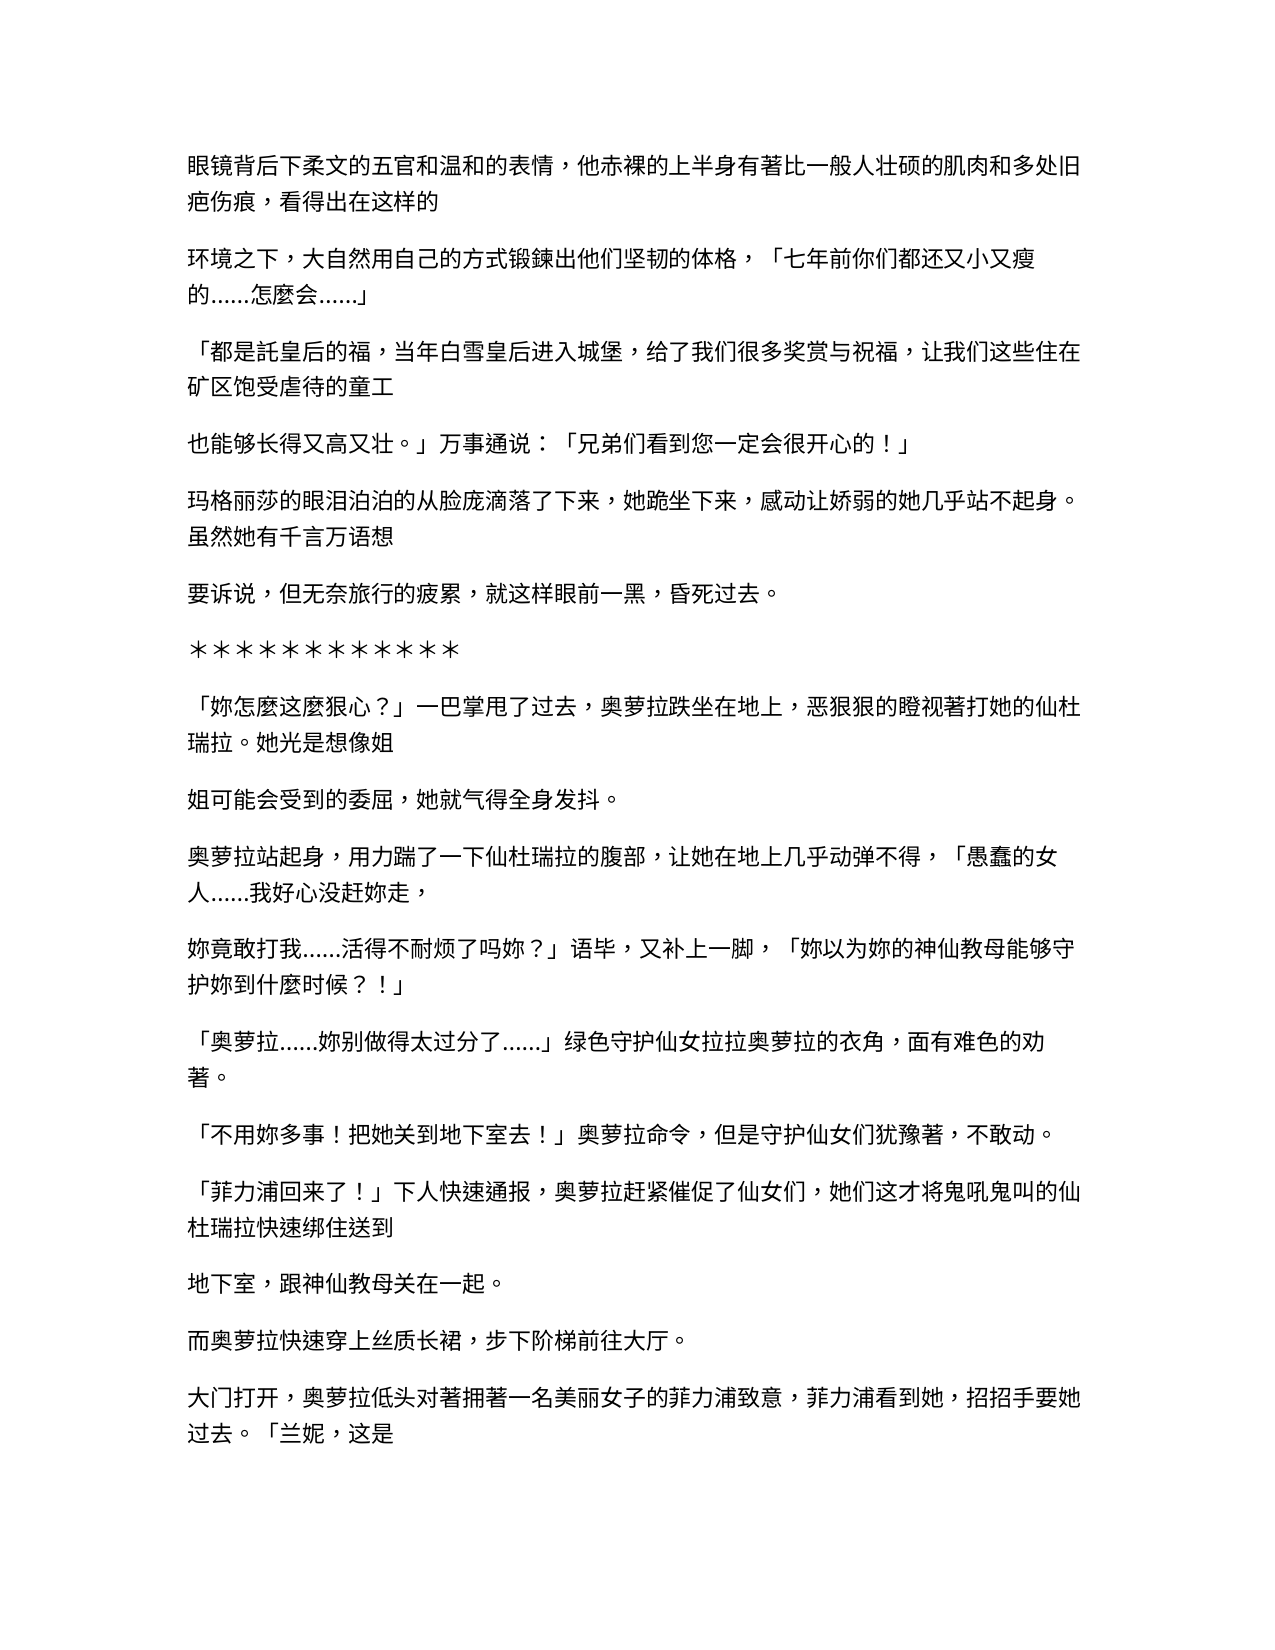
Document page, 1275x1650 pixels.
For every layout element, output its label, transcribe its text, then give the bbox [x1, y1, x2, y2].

text 玛格丽莎的眼泪泊泊的从脸庞滴落了下来，她跪坐下来，感动让娇弱的她几乎站不起身。虽然她有千言万语想 [187, 485, 1087, 552]
text 地下室，跟神仙教母关在一起。 [187, 1268, 1087, 1299]
text 「都是託皇后的福，当年白雪皇后进入城堡，给了我们很多奖赏与祝福，让我们这些住在矿区饱受虐待的童工 [187, 335, 1087, 403]
text 奥萝拉站起身，用力踹了一下仙杜瑞拉的腹部，让她在地上几乎动弹不得，「愚蠢的女人……我好心没赶妳走， [187, 841, 1087, 908]
text 眼镜背后下柔文的五官和温和的表情，他赤裸的上半身有著比一般人壮硕的肌肉和多处旧疤伤痕，看得出在这样的 [187, 150, 1087, 217]
text 「奥萝拉……妳别做得太过分了……」绿色守护仙女拉拉奥萝拉的衣角，面有难色的劝著。 [187, 1026, 1087, 1093]
text 而奥萝拉快速穿上丝质长裙，步下阶梯前往大厅。 [187, 1325, 1087, 1356]
text ＊＊＊＊＊＊＊＊＊＊＊＊ [187, 634, 1087, 666]
text 妳竟敢打我……活得不耐烦了吗妳？」语毕，又补上一脚，「妳以为妳的神仙教母能够守护妳到什麼时候？！」 [187, 933, 1087, 1001]
text 「妳怎麼这麼狠心？」一巴掌甩了过去，奥萝拉跌坐在地上，恶狠狠的瞪视著打她的仙杜瑞拉。她光是想像姐 [187, 691, 1087, 758]
text 「不用妳多事！把她关到地下室去！」奥萝拉命令，但是守护仙女们犹豫著，不敢动。 [187, 1119, 1087, 1150]
text 姐可能会受到的委屈，她就气得全身发抖。 [187, 784, 1087, 815]
text 要诉说，但无奈旅行的疲累，就这样眼前一黑，昏死过去。 [187, 578, 1087, 609]
text 大门打开，奥萝拉低头对著拥著一名美丽女子的菲力浦致意，菲力浦看到她，招招手要她过去。「兰妮，这是 [187, 1382, 1087, 1449]
text 环境之下，大自然用自己的方式锻鍊出他们坚韧的体格，「七年前你们都还又小又瘦的……怎麼会……」 [187, 243, 1087, 310]
text 也能够长得又高又壮。」万事通说：「兄弟们看到您一定会很开心的！」 [187, 428, 1087, 459]
text 「菲力浦回来了！」下人快速通报，奥萝拉赶紧催促了仙女们，她们这才将鬼吼鬼叫的仙杜瑞拉快速绑住送到 [187, 1176, 1087, 1243]
